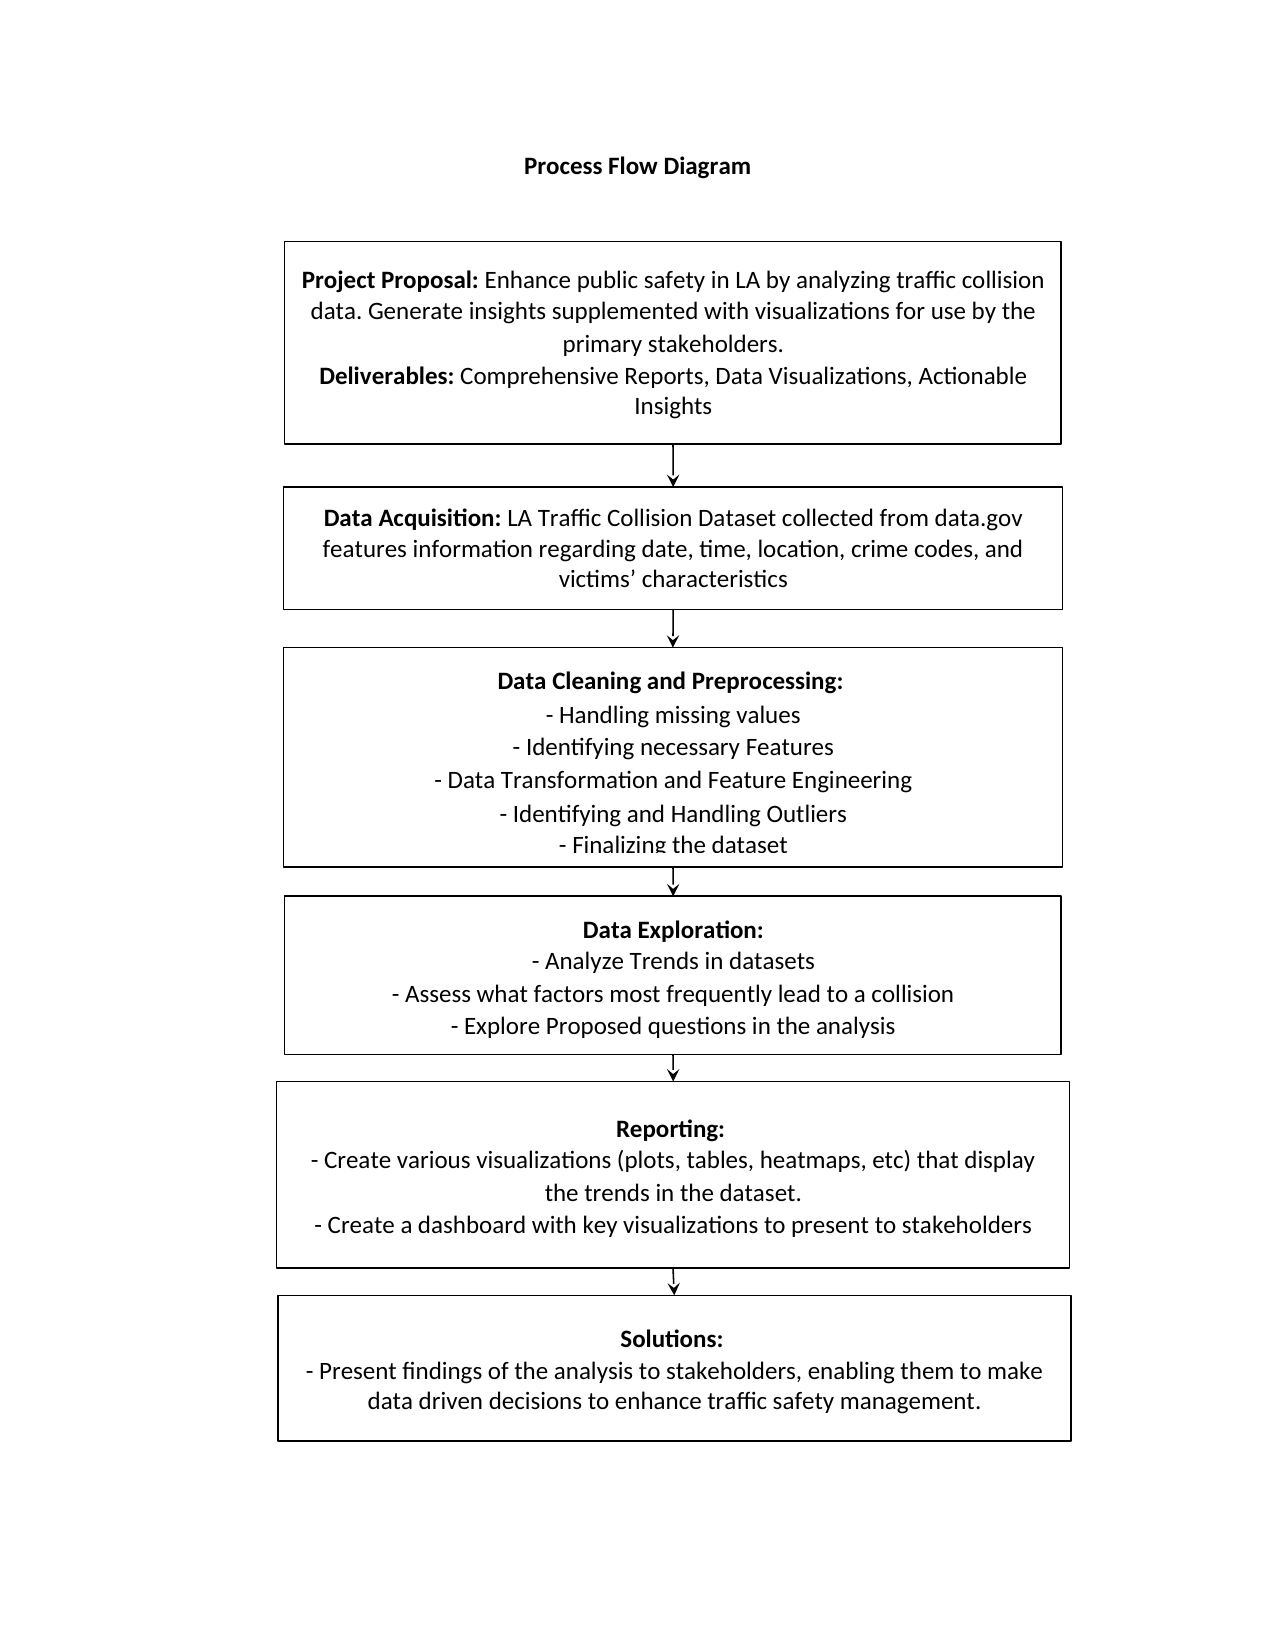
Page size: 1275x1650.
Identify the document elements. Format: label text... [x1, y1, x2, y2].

text Process Flow Diagram [150, 150, 1125, 181]
